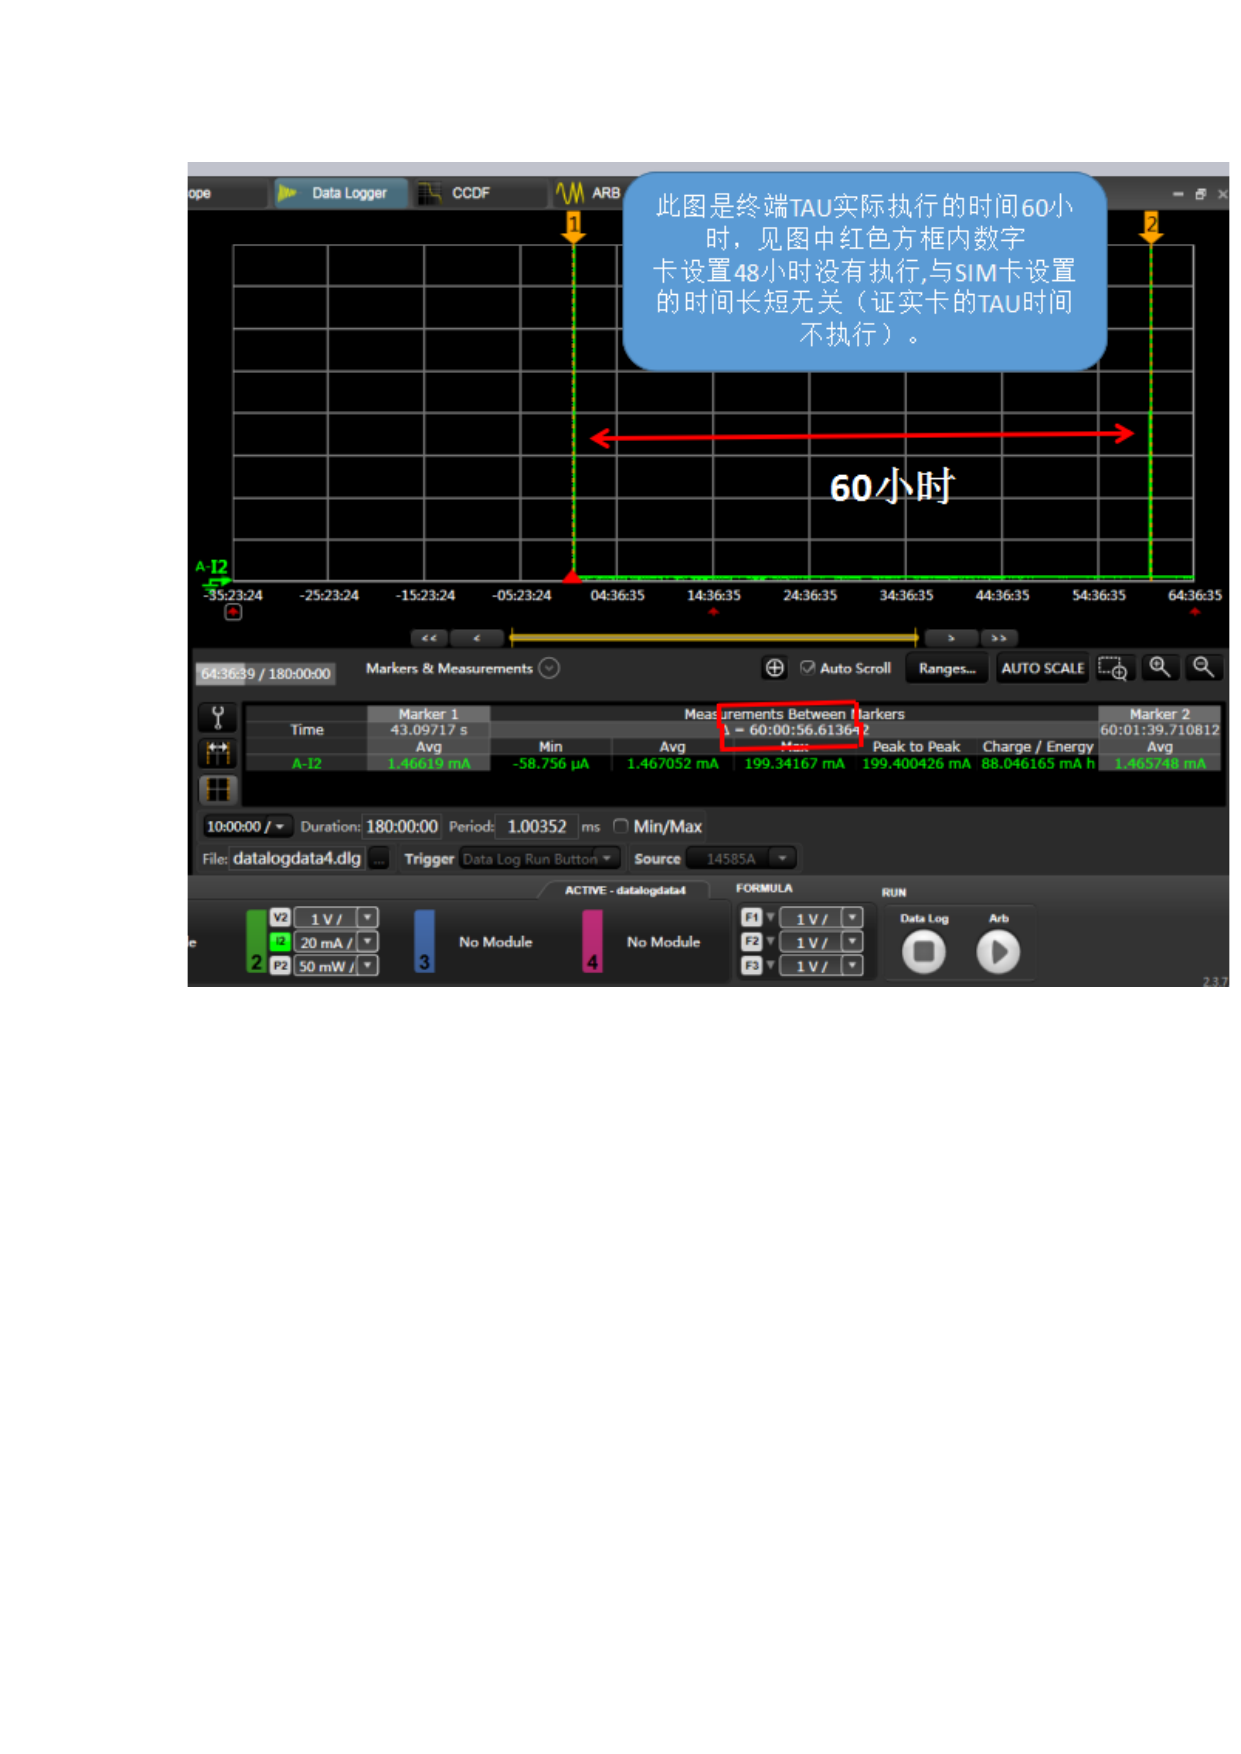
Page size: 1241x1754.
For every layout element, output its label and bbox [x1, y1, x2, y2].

picture [187, 162, 1230, 987]
